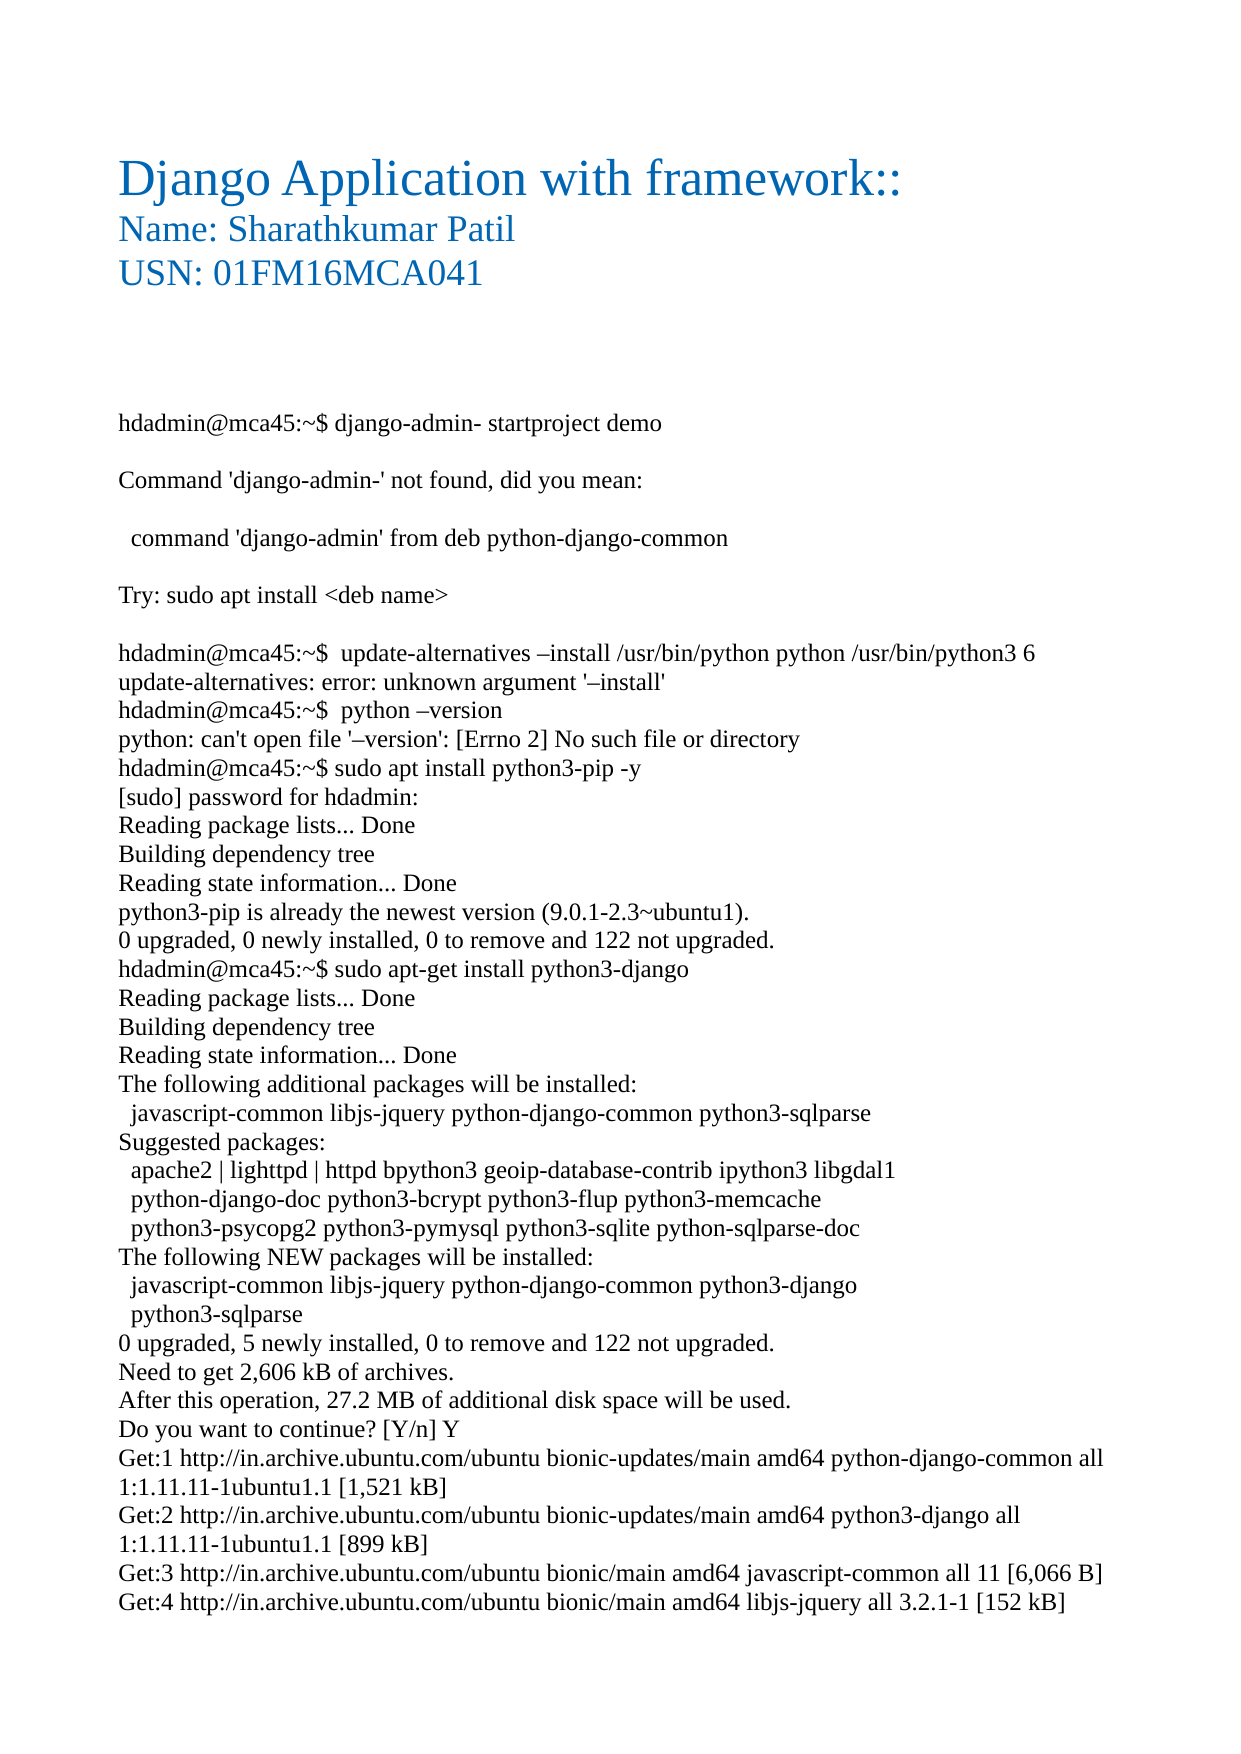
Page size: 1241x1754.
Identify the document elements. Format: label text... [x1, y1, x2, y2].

text command 'django-admin' from deb python-django-common [118, 523, 1122, 552]
text python3-pip is already the newest version (9.0.1-2.3~ubuntu1). [118, 897, 1122, 926]
text hdadmin@mca45:~$ sudo apt install python3-pip -y [118, 753, 1122, 782]
text Command 'django-admin-' not found, did you mean: [118, 466, 1122, 494]
text 0 upgraded, 5 newly installed, 0 to remove and 122 not upgraded. [118, 1328, 1122, 1357]
text Building dependency tree [118, 839, 1122, 868]
text Building dependency tree [118, 1012, 1122, 1041]
text Get:3 http://in.archive.ubuntu.com/ubuntu bionic/main amd64 javascript-common all 11 [6,066 B] [118, 1558, 1122, 1587]
text The following NEW packages will be installed: [118, 1242, 1122, 1271]
text Reading package lists... Done [118, 811, 1122, 839]
text Do you want to continue? [Y/n] Y [118, 1414, 1122, 1443]
text python: can't open file '–version': [Errno 2] No such file or directory [118, 724, 1122, 753]
text The following additional packages will be installed: [118, 1069, 1122, 1098]
text hdadmin@mca45:~$ django-admin- startproject demo [118, 408, 1122, 437]
text Try: sudo apt install <deb name> [118, 581, 1122, 609]
text Reading package lists... Done [118, 983, 1122, 1012]
text Suggested packages: [118, 1127, 1122, 1156]
text 0 upgraded, 0 newly installed, 0 to remove and 122 not upgraded. [118, 926, 1122, 954]
text USN: 01FM16MCA041 [118, 250, 1122, 293]
text After this operation, 27.2 MB of additional disk space will be used. [118, 1386, 1122, 1414]
text Need to get 2,606 kB of archives. [118, 1357, 1122, 1386]
text python3-sqlparse [118, 1299, 1122, 1328]
text Get:2 http://in.archive.ubuntu.com/ubuntu bionic-updates/main amd64 python3-django all 1:1.11.11-1ubuntu1.1 [899 kB] [118, 1501, 1122, 1558]
text Reading state information... Done [118, 1041, 1122, 1069]
text hdadmin@mca45:~$ update-alternatives –install /usr/bin/python python /usr/bin/python3 6 [118, 638, 1122, 667]
text update-alternatives: error: unknown argument '–install' [118, 667, 1122, 696]
text javascript-common libjs-jquery python-django-common python3-sqlparse [118, 1098, 1122, 1127]
text hdadmin@mca45:~$ python –version [118, 696, 1122, 724]
text apache2 | lighttpd | httpd bpython3 geoip-database-contrib ipython3 libgdal1 [118, 1156, 1122, 1184]
text Get:1 http://in.archive.ubuntu.com/ubuntu bionic-updates/main amd64 python-django-common all 1:1.11.11-1ubuntu1.1 [1,521 kB] [118, 1443, 1122, 1501]
text javascript-common libjs-jquery python-django-common python3-django [118, 1271, 1122, 1299]
text Name: Sharathkumar Patil [118, 207, 1122, 250]
text Django Application with framework:: [118, 147, 1122, 207]
text python-django-doc python3-bcrypt python3-flup python3-memcache [118, 1184, 1122, 1213]
text Get:4 http://in.archive.ubuntu.com/ubuntu bionic/main amd64 libjs-jquery all 3.2.1-1 [152 kB] [118, 1587, 1122, 1616]
text hdadmin@mca45:~$ sudo apt-get install python3-django [118, 954, 1122, 983]
text [sudo] password for hdadmin: [118, 782, 1122, 811]
text python3-psycopg2 python3-pymysql python3-sqlite python-sqlparse-doc [118, 1213, 1122, 1242]
text Reading state information... Done [118, 868, 1122, 897]
